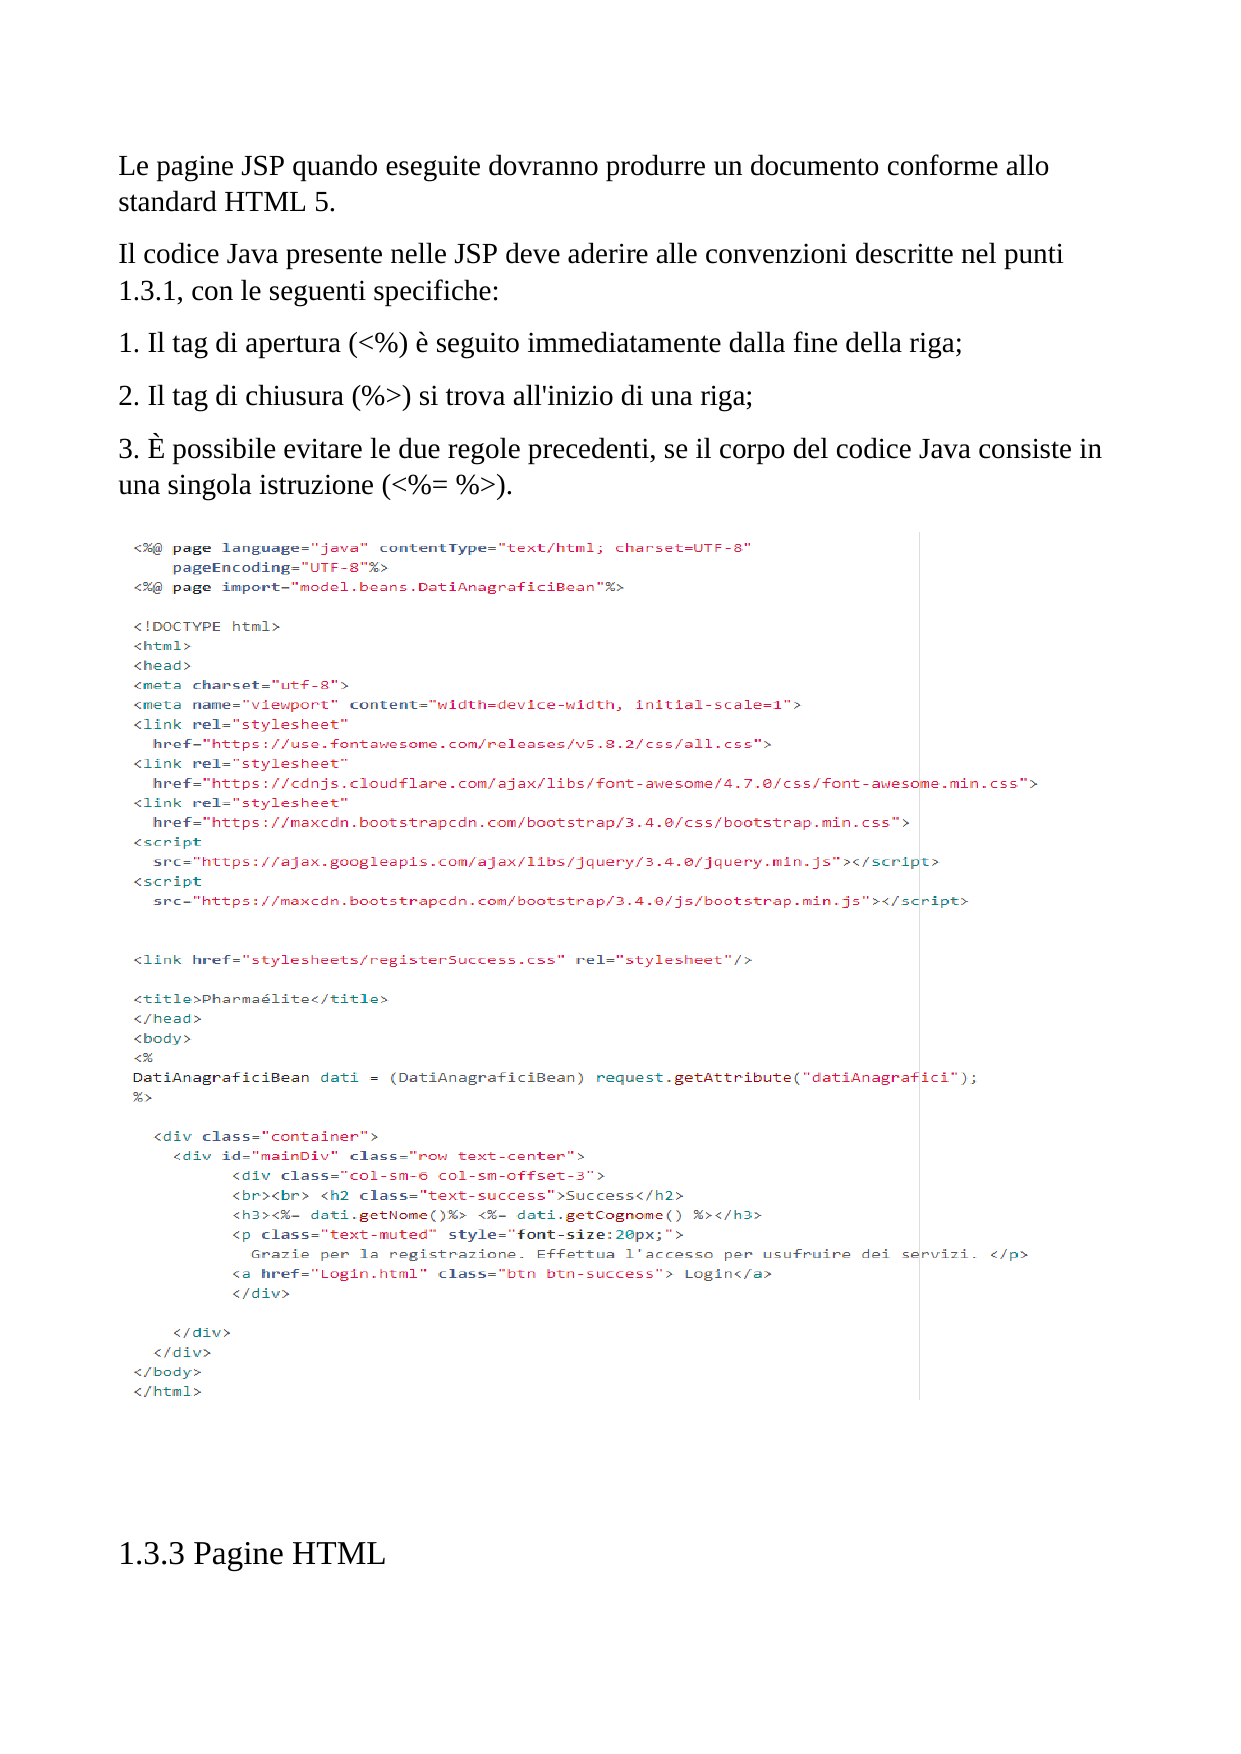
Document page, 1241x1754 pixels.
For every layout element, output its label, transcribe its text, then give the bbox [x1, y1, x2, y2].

text 3. È possibile evitare le due regole precedenti, se il corpo del codice Java consiste in una singola istruzione (<%= %>). [118, 431, 1122, 501]
text 2. Il tag di chiusura (%>) si trova all'inizio di una riga; [118, 378, 1122, 412]
text Le pagine JSP quando eseguite dovranno produrre un documento conforme allo standard HTML 5. [118, 148, 1122, 217]
picture [118, 532, 1059, 1400]
text 1.3.3 Pagine HTML [118, 1533, 1122, 1572]
text Il codice Java presente nelle JSP deve aderire alle convenzioni descritte nel punti 1.3.1, con le seguenti specifiche: [118, 237, 1122, 306]
text 1. Il tag di apertura (<%) è seguito immediatamente dalla fine della riga; [118, 326, 1122, 359]
